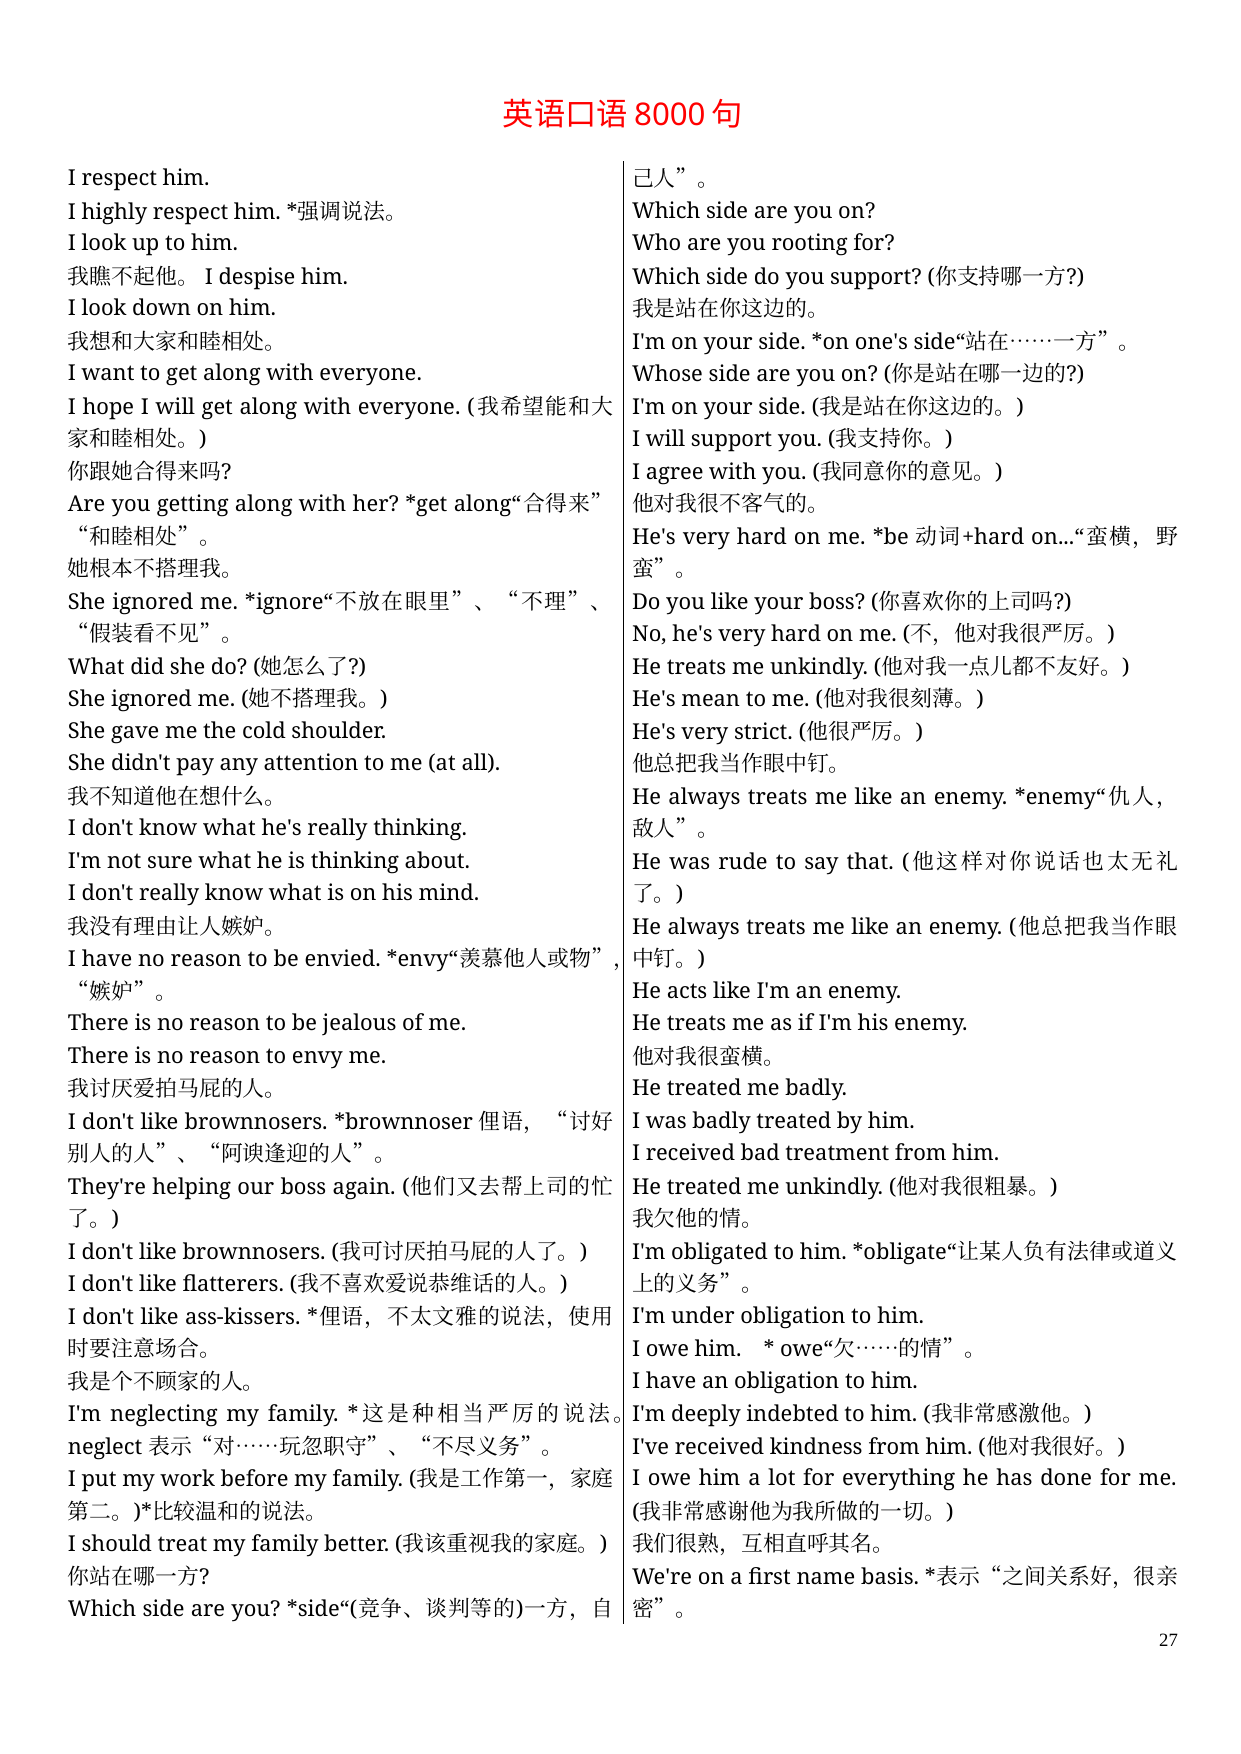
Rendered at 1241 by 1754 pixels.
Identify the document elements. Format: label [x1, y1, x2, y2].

text [68, 161, 613, 1623]
text [632, 161, 1178, 1623]
